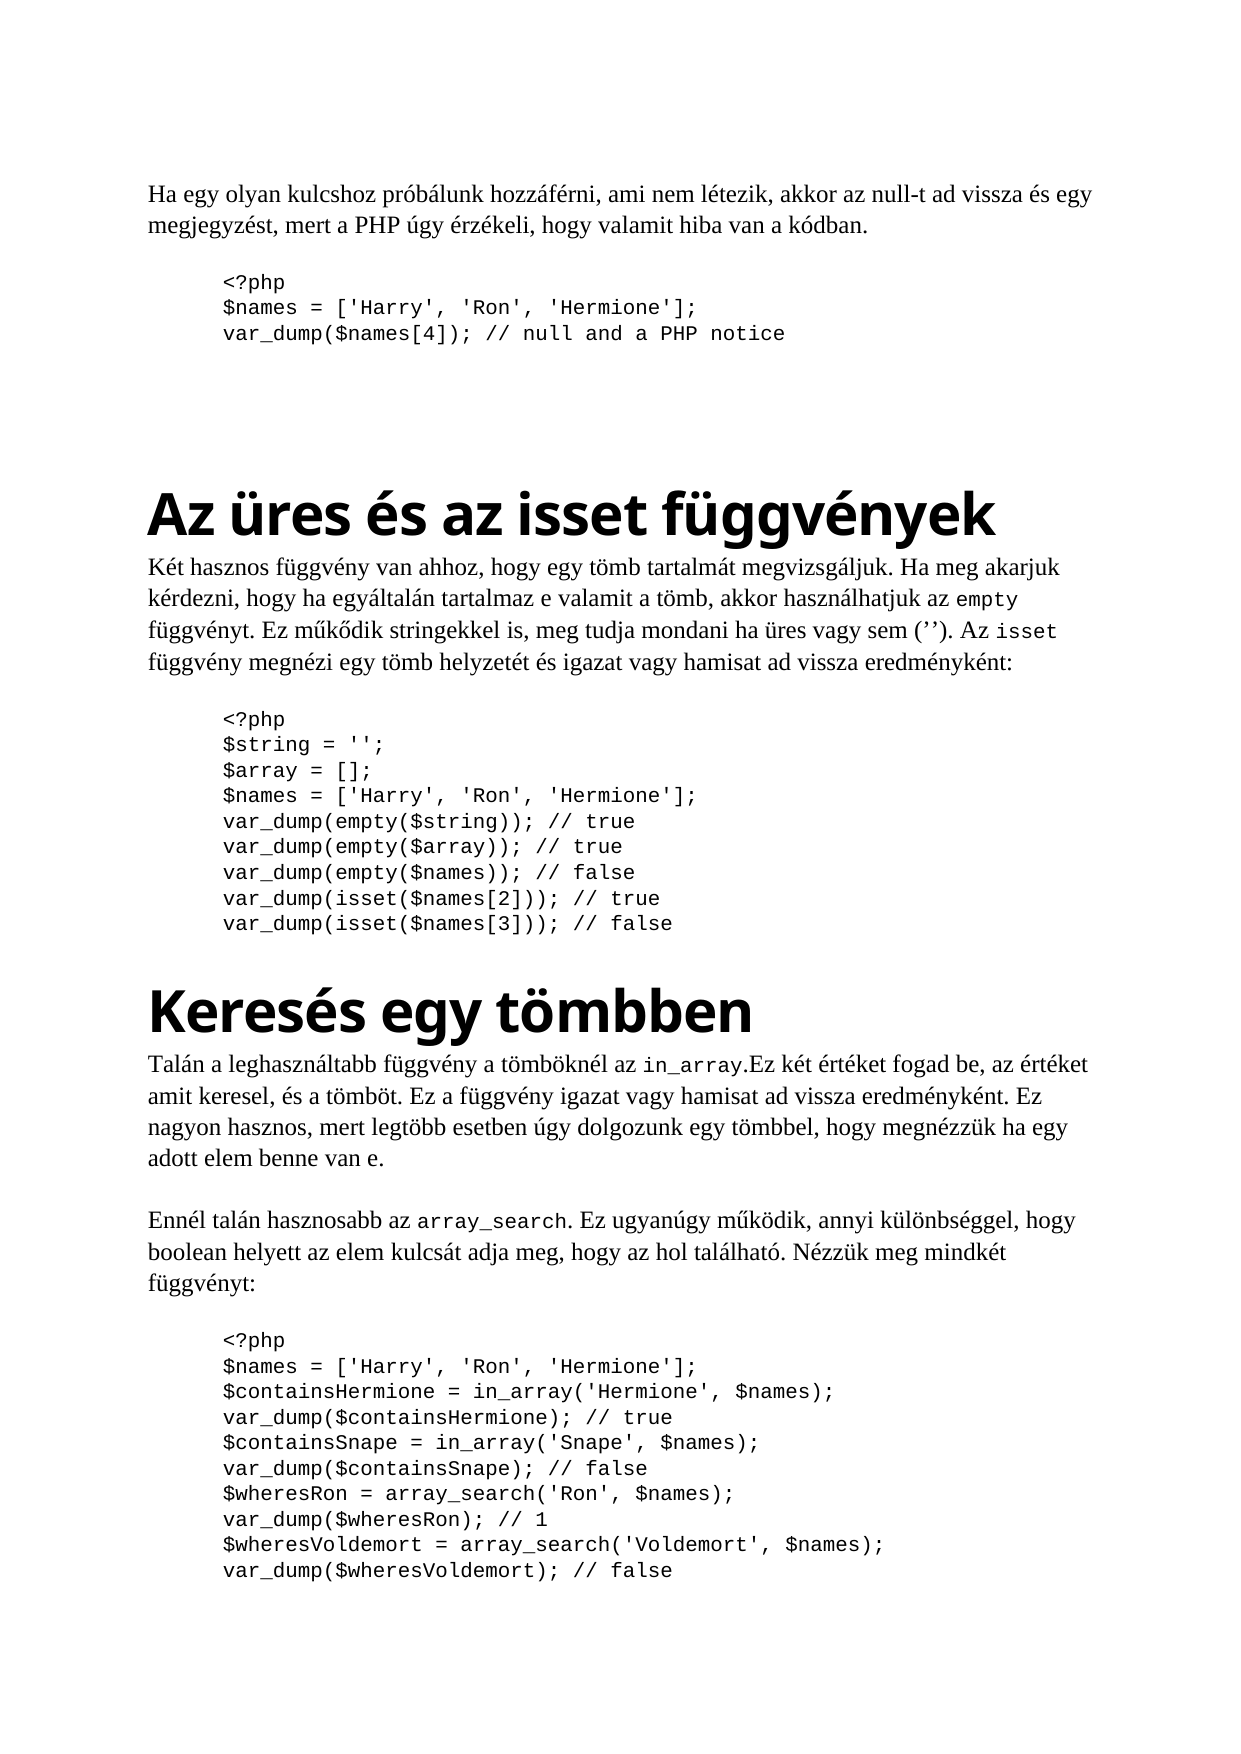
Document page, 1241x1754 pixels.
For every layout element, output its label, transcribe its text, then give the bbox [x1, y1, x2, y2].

text <?php [223, 709, 1093, 732]
text $names = ['Harry', 'Ron', 'Hermione']; [223, 297, 1093, 321]
text var_dump($wheresRon); // 1 [223, 1509, 1093, 1532]
text $containsSnape = in_array('Snape', $names); [223, 1432, 1093, 1456]
text $array = []; [223, 760, 1093, 783]
text Két hasznos függvény van ahhoz, hogy egy tömb tartalmát megvizsgáljuk. Ha meg akarjuk kérdezni, hogy ha egyáltalán tartalmaz e valamit a tömb, akkor használhatjuk az empty függvényt. Ez műkődik stringekkel is, meg tudja mondani ha üres vagy sem (’’). Az isset függvény megnézi egy tömb helyzetét és igazat vagy hamisat ad vissza eredményként: [148, 552, 1093, 676]
text $wheresRon = array_search('Ron', $names); [223, 1483, 1093, 1507]
text $names = ['Harry', 'Ron', 'Hermione']; [223, 1356, 1093, 1379]
text $names = ['Harry', 'Ron', 'Hermione']; [223, 785, 1093, 809]
text var_dump(isset($names[2])); // true [223, 887, 1093, 911]
text var_dump($containsSnape); // false [223, 1458, 1093, 1481]
text var_dump(empty($names)); // false [223, 862, 1093, 886]
text $wheresVoldemort = array_search('Voldemort', $names); [223, 1534, 1093, 1558]
title Az üres és az isset függvények [148, 472, 1093, 552]
text var_dump(empty($string)); // true [223, 811, 1093, 834]
text Talán a leghasználtabb függvény a tömböknél az in_array.Ez két értéket fogad be, az értéket amit keresel, és a tömböt. Ez a függvény igazat vagy hamisat ad vissza eredményként. Ez nagyon hasznos, mert legtöbb esetben úgy dolgozunk egy tömbbel, hogy megnézzük ha egy adott elem benne van e. [148, 1049, 1093, 1172]
text <?php [223, 272, 1093, 295]
text $containsHermione = in_array('Hermione', $names); [223, 1381, 1093, 1405]
title Keresés egy tömbben [148, 969, 1093, 1049]
text var_dump(isset($names[3])); // false [223, 913, 1093, 937]
text var_dump($names[4]); // null and a PHP notice [223, 323, 1093, 346]
text var_dump($wheresVoldemort); // false [223, 1560, 1093, 1583]
text var_dump($containsHermione); // true [223, 1407, 1093, 1430]
text Ha egy olyan kulcshoz próbálunk hozzáférni, ami nem létezik, akkor az null-t ad vissza és egy megjegyzést, mert a PHP úgy érzékeli, hogy valamit hiba van a kódban. [148, 179, 1093, 238]
text $string = ''; [223, 734, 1093, 758]
text var_dump(empty($array)); // true [223, 836, 1093, 860]
text Ennél talán hasznosabb az array_search. Ez ugyanúgy működik, annyi különbséggel, hogy boolean helyett az elem kulcsát adja meg, hogy az hol található. Nézzük meg mindkét függvényt: [148, 1205, 1093, 1297]
text <?php [223, 1330, 1093, 1354]
